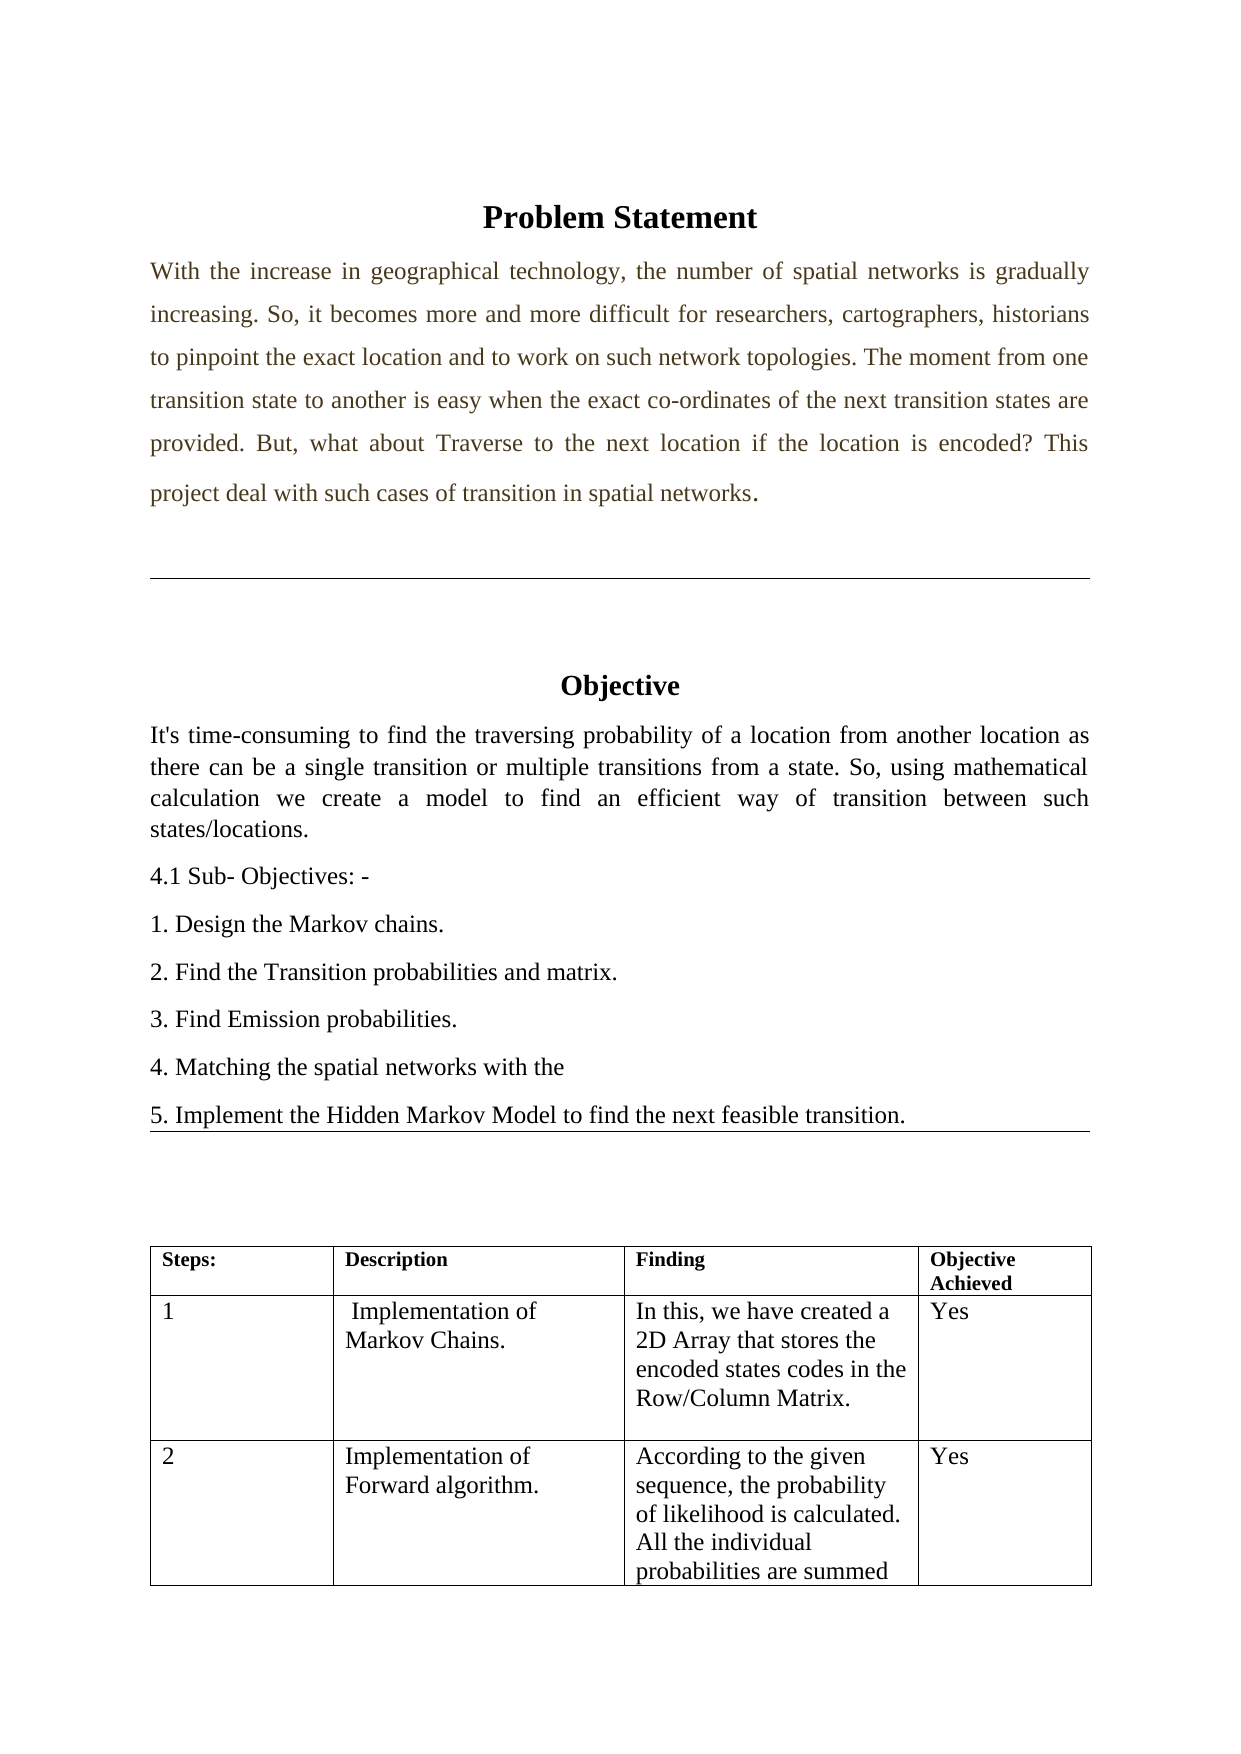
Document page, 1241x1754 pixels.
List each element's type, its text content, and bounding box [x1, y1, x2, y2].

table_cell In this, we have created a 2D Array that stores the encoded states codes in the Row/Column Matrix. [625, 1296, 918, 1440]
table_header Steps: [151, 1247, 333, 1295]
table_cell Implementation of Markov Chains. [334, 1296, 624, 1440]
table_cell Yes [919, 1441, 1091, 1585]
text 4. Matching the spatial networks with the [150, 1052, 1090, 1081]
text Objective [150, 668, 1090, 701]
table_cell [334, 1441, 624, 1585]
table_header Finding [625, 1247, 918, 1295]
text Problem Statement [150, 198, 1090, 236]
text 5. Implement the Hidden Markov Model to find the next feasible transition. [150, 1100, 1090, 1131]
table_cell 2 [151, 1441, 333, 1585]
text 4.1 Sub- Objectives: - [150, 861, 1090, 890]
table_header Description [334, 1247, 624, 1295]
table_cell 1 [151, 1296, 333, 1440]
text 1. Design the Markov chains. [150, 909, 1090, 938]
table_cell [625, 1441, 918, 1585]
table_cell Yes [919, 1296, 1091, 1440]
table_header Objective Achieved [919, 1247, 1091, 1295]
text With the increase in geographical technology, the number of spatial networks is gradually increasing. So, it becomes more and more difficult for researchers, cartographers, historians to pinpoint the exact location and to work on such network topologies. The moment from one transition state to another is easy when the exact co-ordinates of the next transition states are provided. But, what about Traverse to the next location if the location is encoded? This project deal with such cases of transition in spatial networks. [150, 256, 1090, 507]
text 2. Find the Transition probabilities and matrix. [150, 957, 1090, 986]
text 3. Find Emission probabilities. [150, 1004, 1090, 1033]
text It's time-consuming to find the traversing probability of a location from another location as there can be a single transition or multiple transitions from a state. So, using mathematical calculation we create a model to find an efficient way of transition between such states/locations. [150, 721, 1090, 842]
